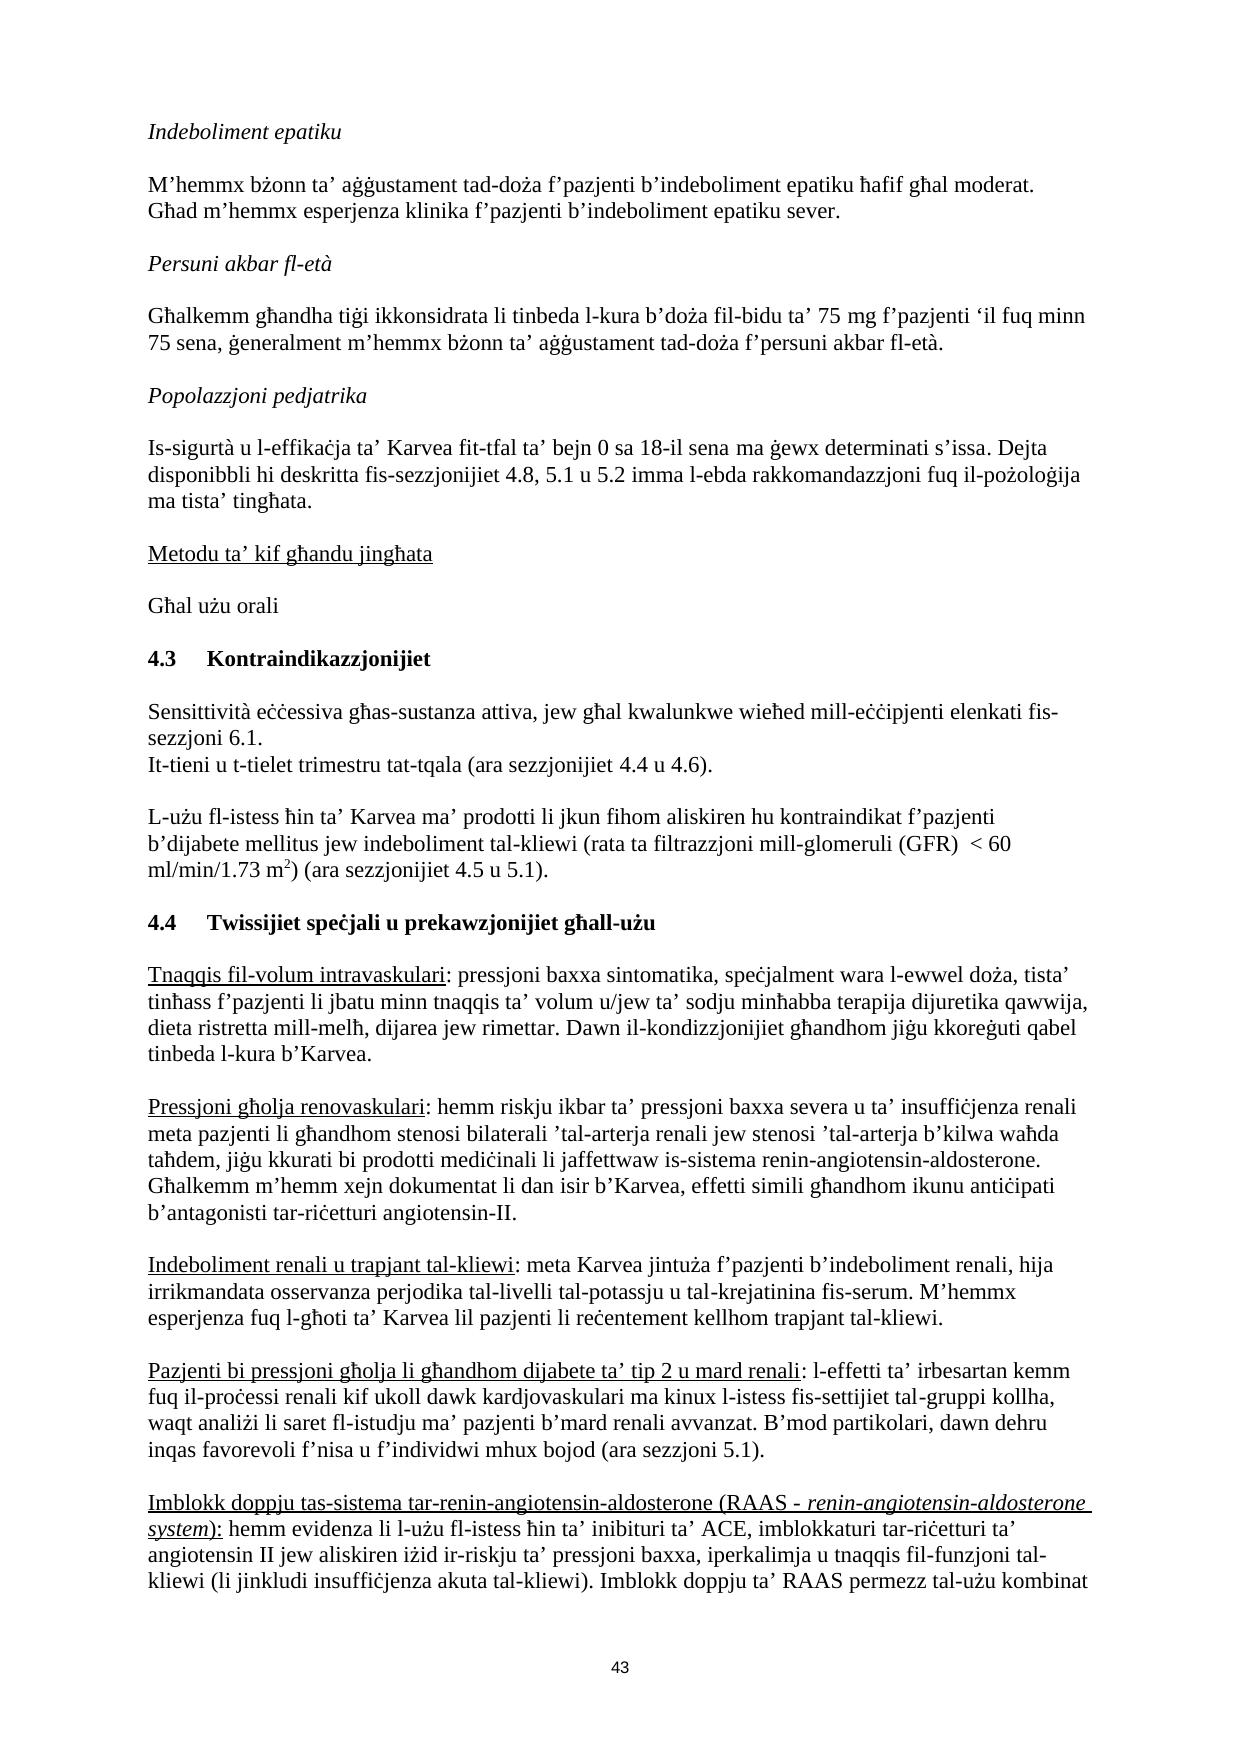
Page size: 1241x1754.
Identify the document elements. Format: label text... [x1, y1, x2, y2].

text M’hemmx bżonn ta’ aġġustament tad-doża f’pazjenti b’indeboliment epatiku ħafif għal moderat. Għad m’hemmx esperjenza klinika f’pazjenti b’indeboliment epatiku sever. [148, 171, 1093, 223]
text Persuni akbar fl-età [148, 250, 1093, 276]
text Is-sigurtà u l-effikaċja ta’ Karvea fit-tfal ta’ bejn 0 sa 18-il sena ma ġewx determinati s’issa. Dejta disponibbli hi deskritta fis-sezzjonijiet 4.8, 5.1 u 5.2 imma l-ebda rakkomandazzjoni fuq il-pożoloġija ma tista’ tingħata. [148, 434, 1093, 513]
text Għalkemm għandha tiġi ikkonsidrata li tinbeda l-kura b’doża fil-bidu ta’ 75 mg f’pazjenti ‘il fuq minn 75 sena, ġeneralment m’hemmx bżonn ta’ aġġustament tad-doża f’persuni akbar fl-età. [148, 303, 1093, 355]
text Indeboliment renali u trapjant tal-kliewi: meta Karvea jintuża f’pazjenti b’indeboliment renali, hija irrikmandata osservanza perjodika tal-livelli tal-potassju u tal-krejatinina fis-serum. M’hemmx esperjenza fuq l-għoti ta’ Karvea lil pazjenti li reċentement kellhom trapjant tal-kliewi. [148, 1251, 1093, 1330]
text Sensittività eċċessiva għas-sustanza attiva, jew għal kwalunkwe wieħed mill-eċċipjenti elenkati fis-sezzjoni 6.1. [148, 698, 1093, 751]
text L-użu fl-istess ħin ta’ Karvea ma’ prodotti li jkun fihom aliskiren hu kontraindikat f’pazjenti b’dijabete mellitus jew indeboliment tal-kliewi (rata ta filtrazzjoni mill-glomeruli (GFR) < 60 ml/min/1.73 m2) (ara sezzjonijiet 4.5 u 5.1). [148, 803, 1093, 882]
text Indeboliment epatiku [148, 118, 1093, 144]
text Popolazzjoni pedjatrika [148, 382, 1093, 408]
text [148, 1488, 1093, 1594]
text Għal użu orali [148, 592, 1093, 619]
subtitle 4.4 Twissijiet speċjali u prekawzjonijiet għall-użu [148, 909, 1093, 935]
text Pressjoni għolja renovaskulari: hemm riskju ikbar ta’ pressjoni baxxa severa u ta’ insuffiċjenza renali meta pazjenti li għandhom stenosi bilaterali ’tal-arterja renali jew stenosi ’tal-arterja b’kilwa waħda taħdem, jiġu kkurati bi prodotti mediċinali li jaffettwaw is-sistema renin-angiotensin-aldosterone. Għalkemm m’hemm xejn dokumentat li dan isir b’Karvea, effetti simili għandhom ikunu antiċipati b’antagonisti tar-riċetturi angiotensin-II. [148, 1093, 1093, 1225]
text Pazjenti bi pressjoni għolja li għandhom dijabete ta’ tip 2 u mard renali: l-effetti ta’ irbesartan kemm fuq il-proċessi renali kif ukoll dawk kardjovaskulari ma kinux l-istess fis-settijiet tal-gruppi kollha, waqt analiżi li saret fl-istudju ma’ pazjenti b’mard renali avvanzat. B’mod partikolari, dawn dehru inqas favorevoli f’nisa u f’individwi mhux bojod (ara sezzjoni 5.1). [148, 1357, 1093, 1462]
text Tnaqqis fil-volum intravaskulari: pressjoni baxxa sintomatika, speċjalment wara l-ewwel doża, tista’ tinħass f’pazjenti li jbatu minn tnaqqis ta’ volum u/jew ta’ sodju minħabba terapija dijuretika qawwija, dieta ristretta mill-melħ, dijarea jew rimettar. Dawn il-kondizzjonijiet għandhom jiġu kkoreġuti qabel tinbeda l-kura b’Karvea. [148, 961, 1093, 1067]
subtitle 4.3 Kontraindikazzjonijiet [148, 645, 1093, 672]
text It-tieni u t-tielet trimestru tat-tqala (ara sezzjonijiet 4.4 u 4.6). [148, 751, 1093, 777]
text Metodu ta’ kif għandu jingħata [148, 540, 1093, 566]
